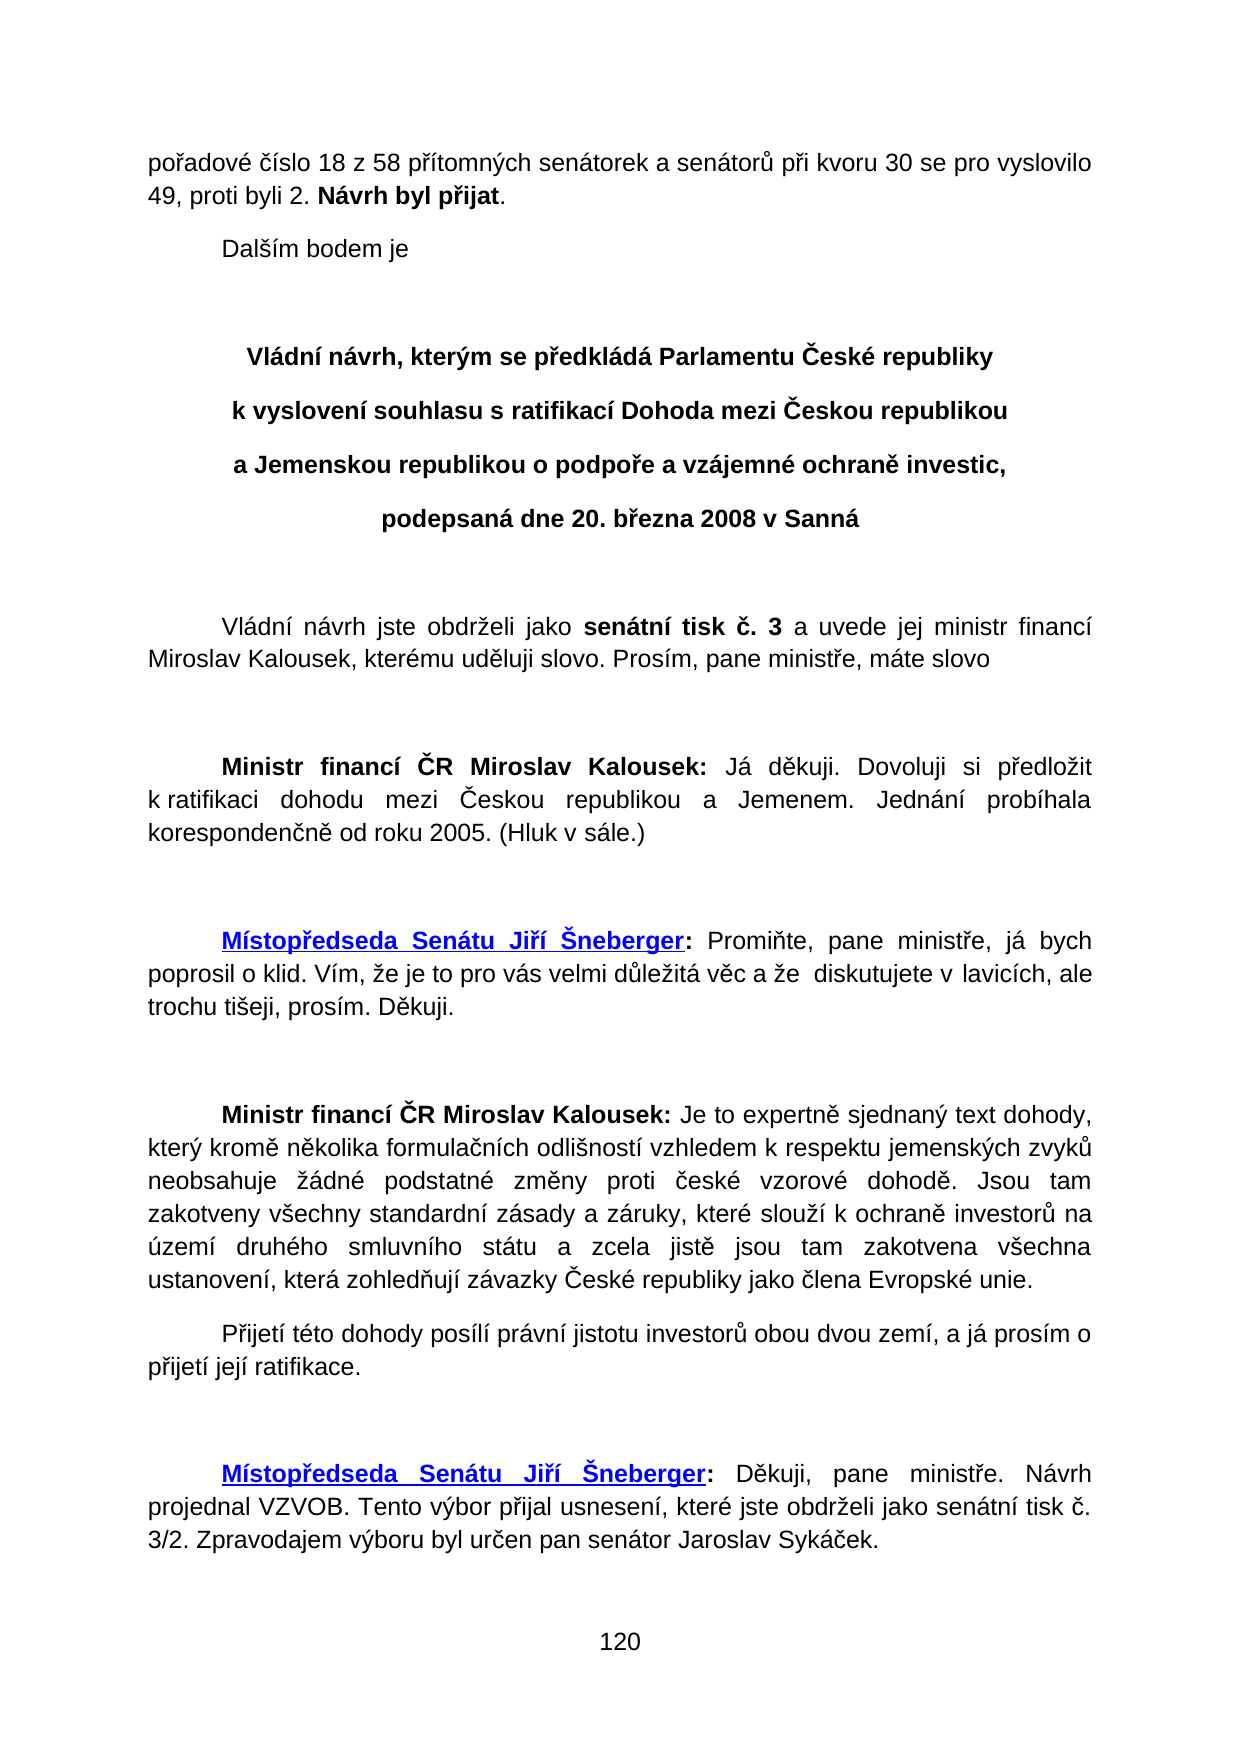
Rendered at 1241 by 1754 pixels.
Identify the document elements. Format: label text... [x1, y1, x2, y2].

text Ministr financí ČR Miroslav Kalousek: Já děkuji. Dovoluji si předložit k ratifikaci dohodu mezi Českou republikou a Jemenem. Jednání probíhala korespondenčně od roku 2005. (Hluk v sále.) [148, 752, 1093, 847]
text k vyslovení souhlasu s ratifikací Dohoda mezi Českou republikou [148, 396, 1093, 425]
text podepsaná dne 20. března 2008 v Sanná [148, 504, 1093, 532]
text Přijetí této dohody posílí právní jistotu investorů obou dvou zemí, a já prosím o přijetí její ratifikace. [148, 1319, 1093, 1380]
text Vládní návrh jste obdrželi jako senátní tisk č. uvede jej ministr financí Miroslav Kalousek, kterému uděluji slovo. Prosím, pane ministře, máte slovo [148, 611, 1093, 673]
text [148, 148, 1093, 209]
text Ministr financí ČR Miroslav Kalousek: Je to expertně sjednaný text dohody, který kromě několika formulačních odlišností vzhledem k respektu jemenských zvyků neobsahuje žádné podstatné změny proti české vzorové dohodě. Jsou tam zakotveny všechny standardní zásady a záruky, které slouží k ochraně investorů na území druhého smluvního státu a zcela jistě jsou tam zakotvena všechna ustanovení, která zohledňují závazky České republiky jako člena Evropské unie. [148, 1100, 1093, 1293]
text a Jemenskou republikou o podpoře a vzájemné ochraně investic, [148, 450, 1093, 479]
text Vládní návrh, kterým se předkládá Parlamentu České republiky [148, 342, 1093, 371]
text Místopředseda Senátu Jiří Šneberger: Děkuji, pane ministře. Návrh projednal VZVOB. Tento výbor přijal usnesení, které jste obdrželi jako senátní tisk č. 3/2. Zpravodajem výboru byl určen pan senátor Jaroslav Sykáček. [148, 1459, 1093, 1554]
text Místopředseda Senátu Jiří Šneberger: Promiňte, pane ministře, já bych poprosil o klid. Vím, že je to pro vás velmi důležitá věc a že diskutujete v lavicích, ale trochu tišeji, prosím. Děkuji. [148, 926, 1093, 1021]
text Dalším bodem je [148, 234, 1093, 263]
